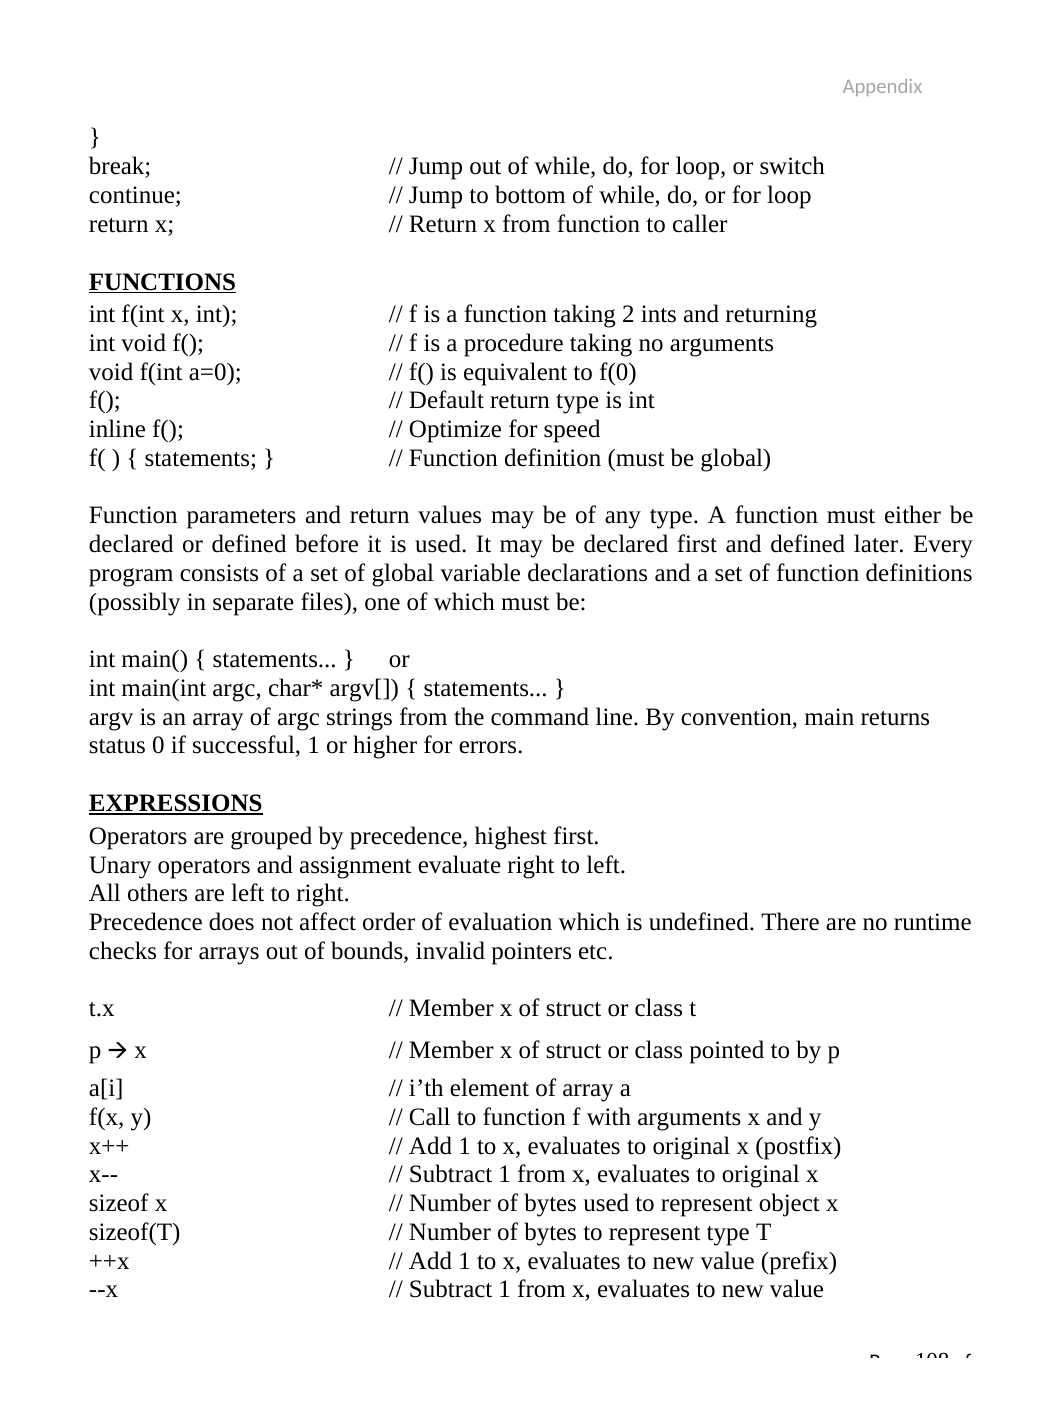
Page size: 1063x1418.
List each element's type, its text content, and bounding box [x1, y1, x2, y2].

text --x // Subtract 1 from x, evaluates to new value [89, 1274, 1011, 1303]
text return x; // Return x from function to caller [89, 209, 1011, 237]
text argv is an array of argc strings from the command line. By convention, main returns status 0 if successful, 1 or higher for errors. [89, 702, 932, 759]
text f(); // Default return type is int [89, 386, 1011, 414]
text Function parameters and return values may be of any type. A function must either be declared or defined before it is used. It may be declared first and defined later. Every program consists of a set of global variable declarations and a set of function definitions (possibly in separate files), one of which must be: [89, 500, 974, 615]
text p 🡪 x // Member x of struct or class pointed to by p [89, 1022, 1011, 1073]
text } [89, 122, 1011, 151]
text EXPRESSIONS [89, 788, 1011, 817]
text f( ) { statements; } // Function definition (must be global) [89, 443, 1011, 472]
text sizeof x // Number of bytes used to represent object x [89, 1188, 1011, 1217]
text Appendix [52, 73, 922, 98]
text x-- // Subtract 1 from x, evaluates to original x [89, 1159, 1011, 1188]
text int f(int x, int); // f is a function taking 2 ints and returning int void f(); // f is a procedure taking no arguments [89, 299, 849, 357]
text x++ // Add 1 to x, evaluates to original x (postfix) [89, 1131, 1011, 1159]
text int main() { statements... } or [89, 644, 1011, 673]
text Precedence does not affect order of evaluation which is undefined. There are no runtime checks for arrays out of bounds, invalid pointers etc. [89, 907, 974, 965]
text int main(int argc, char* argv[]) { statements... } [89, 673, 1011, 702]
text a[i] // i’th element of array a [89, 1073, 1011, 1102]
text t.x // Member x of struct or class t [89, 993, 1011, 1022]
text sizeof(T) // Number of bytes to represent type T [89, 1217, 1011, 1246]
text ++x // Add 1 to x, evaluates to new value (prefix) [89, 1246, 1011, 1274]
text FUNCTIONS [89, 267, 1011, 295]
text break; // Jump out of while, do, for loop, or switch [89, 151, 1011, 180]
text void f(int a=0); // f() is equivalent to f(0) [89, 357, 1011, 386]
text Operators are grouped by precedence, highest first. Unary operators and assignment evaluate right to left. All others are left to right. [89, 821, 627, 907]
text f(x, y) // Call to function f with arguments x and y [89, 1102, 1011, 1131]
text inline f(); // Optimize for speed [89, 414, 1011, 443]
text continue; // Jump to bottom of while, do, or for loop [89, 180, 1011, 209]
